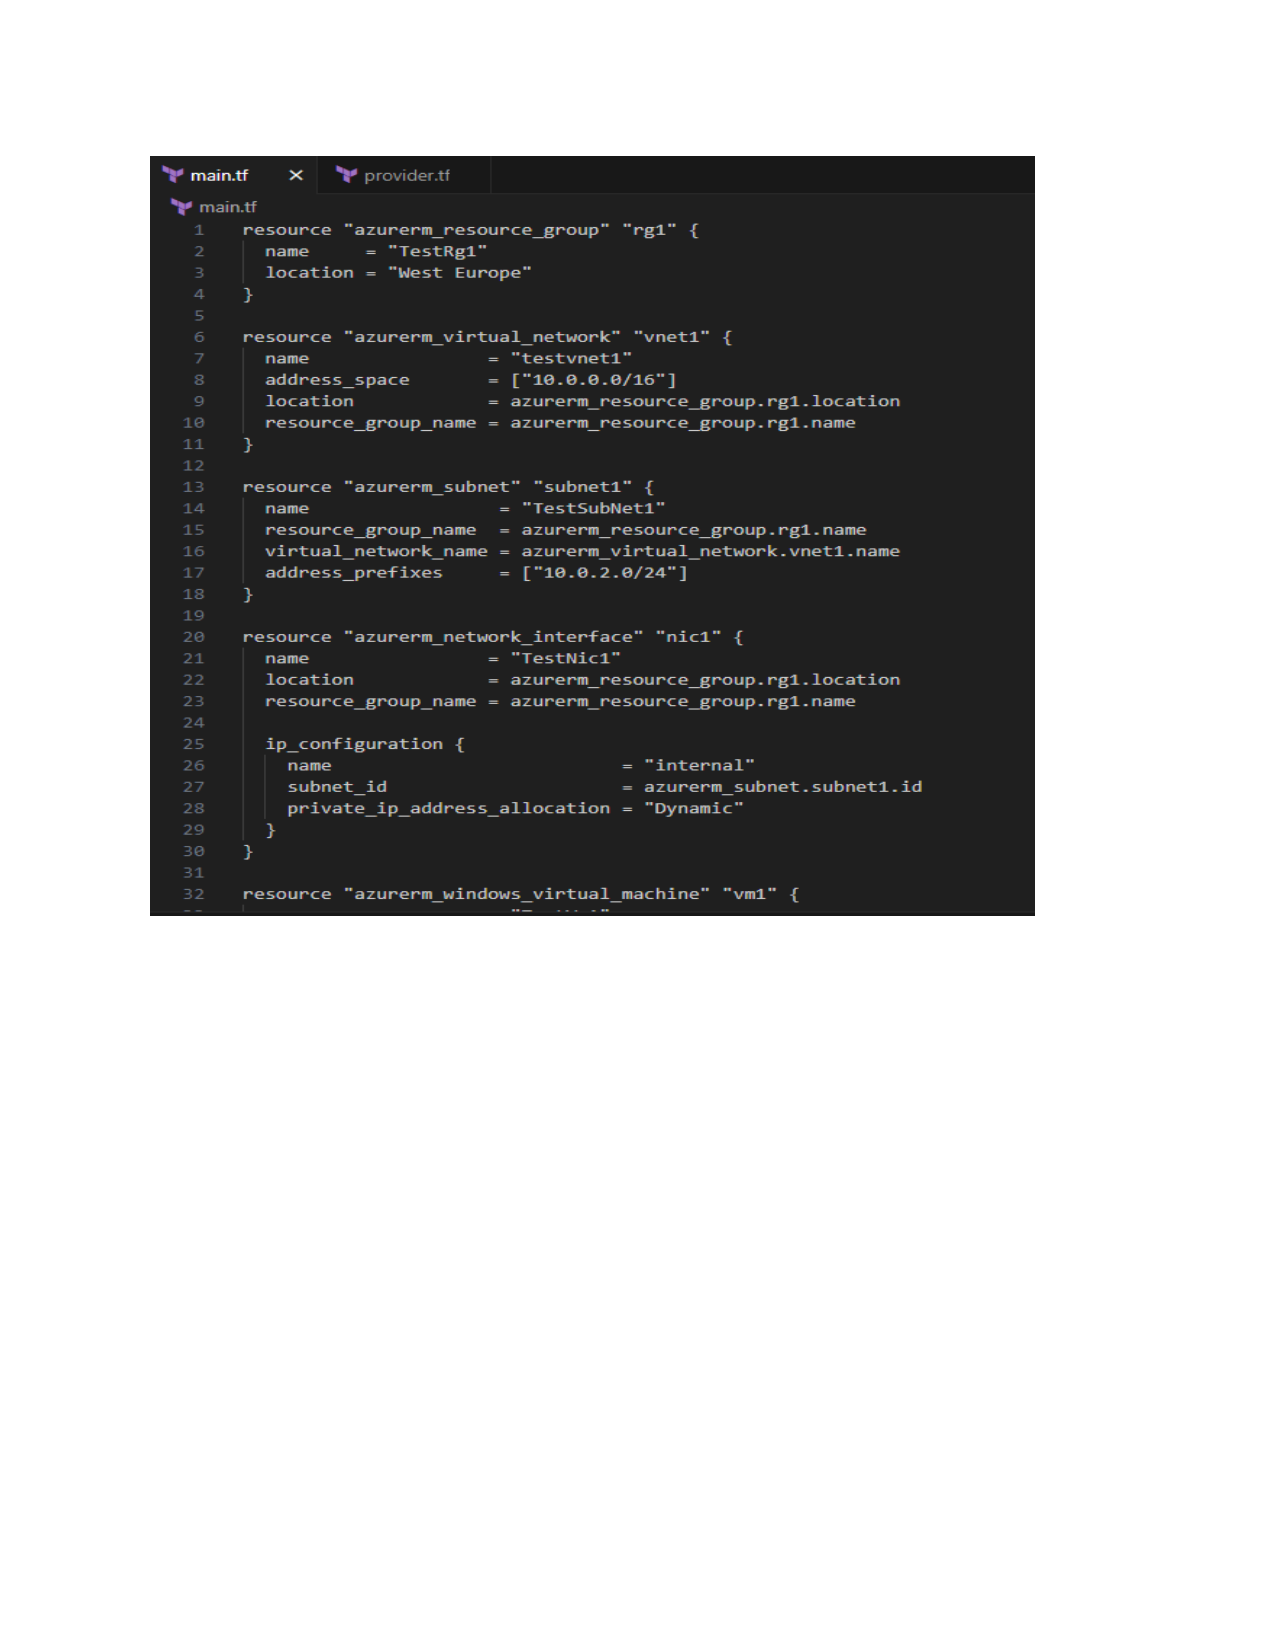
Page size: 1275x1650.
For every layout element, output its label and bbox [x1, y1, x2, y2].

picture [150, 156, 1035, 916]
